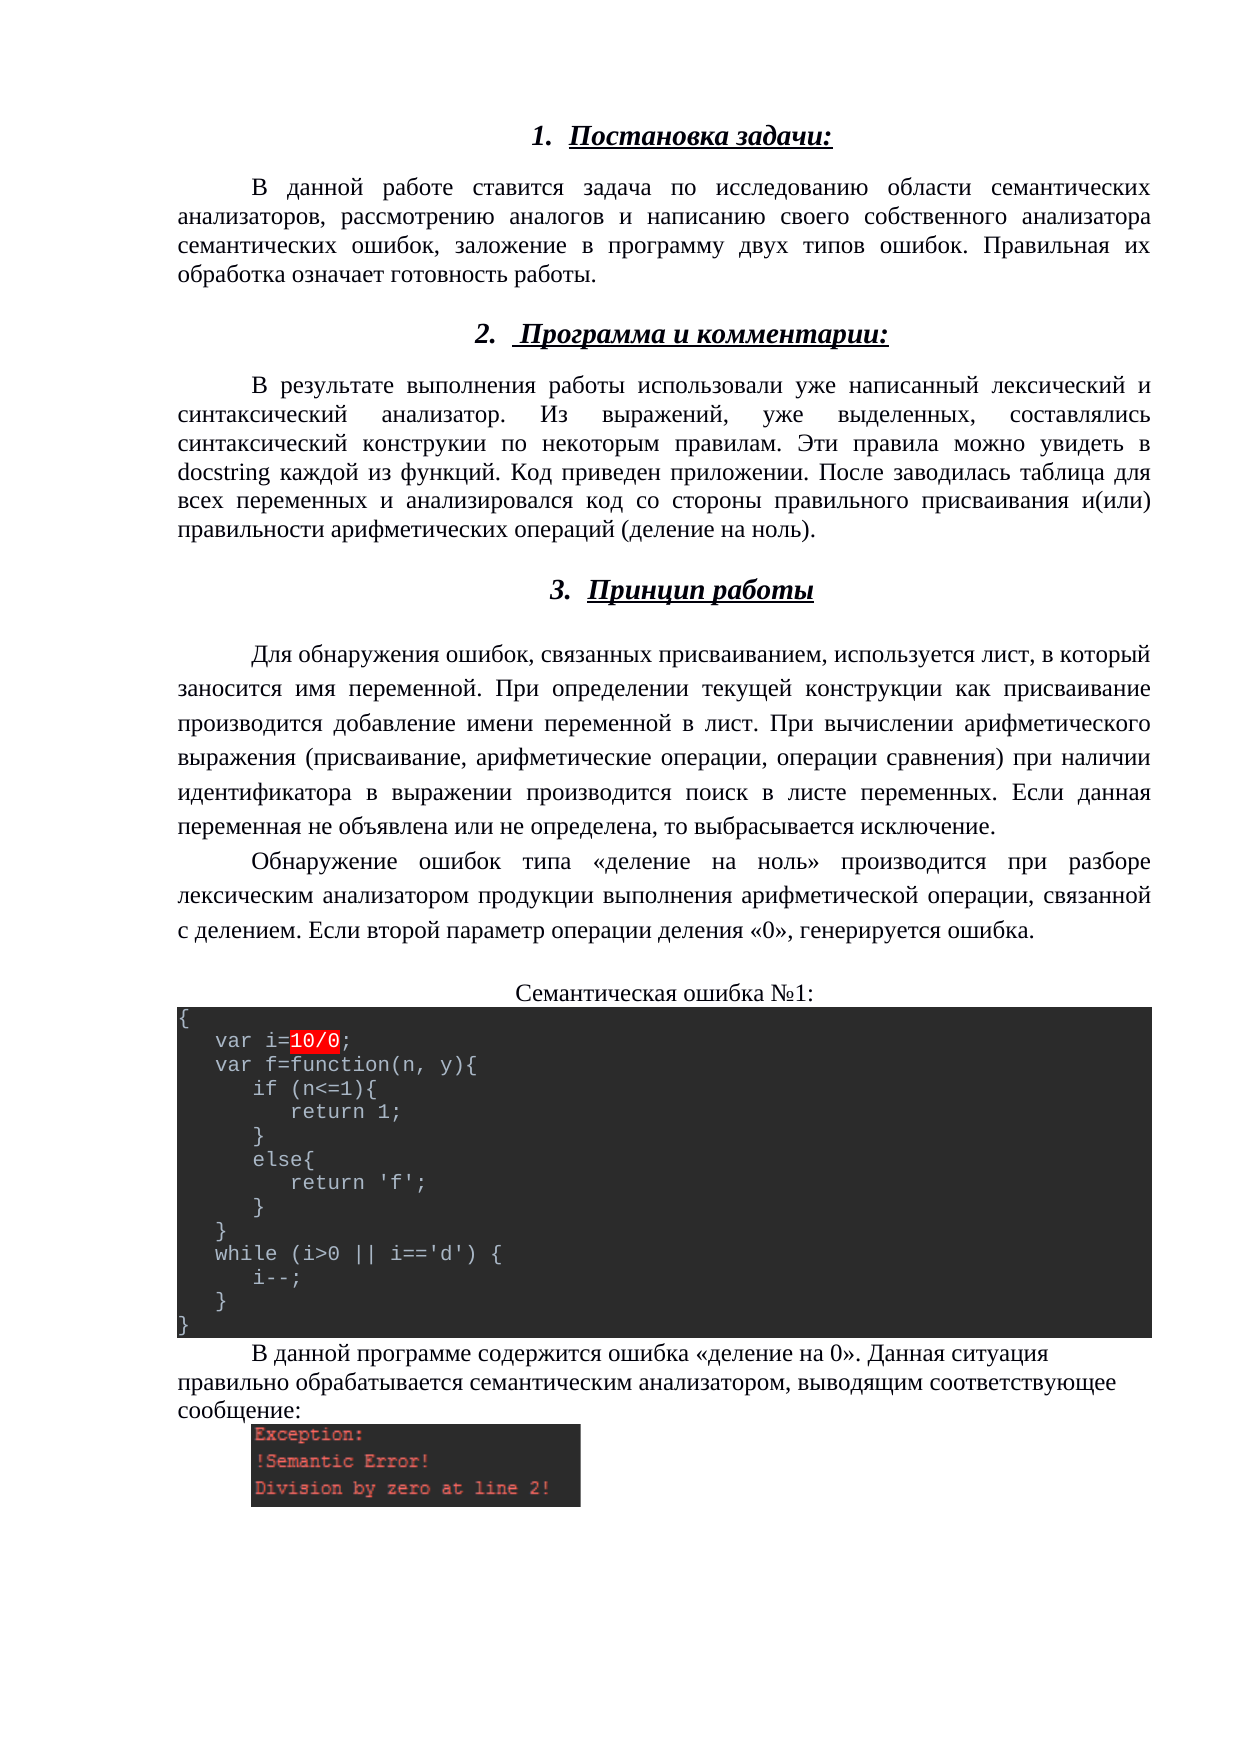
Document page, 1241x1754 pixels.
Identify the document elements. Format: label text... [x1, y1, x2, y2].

text Обнаружение ошибок типа «деление на ноль» производится при разборе лексическим анализатором продукции выполнения арифметической операции, связанной с делением. Если второй параметр операции деления «0», генерируется ошибка. [177, 846, 1152, 943]
list Программа и комментарии: [215, 316, 1152, 350]
text Для обнаружения ошибок, связанных присваиванием, используется лист, в который заносится имя переменной. При определении текущей конструкции как присваивание производится добавление имени переменной в лист. При вычислении арифметического выражения (присваивание, арифметические операции, операции сравнения) при наличии идентификатора в выражении производится поиск в листе переменных. Если данная переменная не объявлена или не определена, то выбрасывается исключение. [177, 639, 1152, 840]
picture [251, 1424, 581, 1507]
text В результате выполнения работы использовали уже написанный лексический и синтаксический анализатор. Из выражений, уже выделенных, составлялись синтаксический конструкии по некоторым правилам. Эти правила можно увидеть в docstring каждой из функций. Код приведен приложении. После заводилась таблица для всех переменных и анализировался код со стороны правильного присваивания и(или) правильности арифметических операций (деление на ноль). [177, 371, 1152, 543]
text В данной программе содержится ошибка «деление на 0». Данная ситуация правильно обрабатывается семантическим анализатором, выводящим соответствующее сообщение: [177, 1338, 1152, 1424]
text В данной работе ставится задача по исследованию области семантических анализаторов, рассмотрению аналогов и написанию своего собственного анализатора семантических ошибок, заложение в программу двух типов ошибок. Правильная их обработка означает готовность работы. [177, 172, 1152, 287]
list Постановка задачи: [215, 118, 1152, 152]
text { var i=10/0; var f=function(n, y){ if (n<=1){ return 1; } else{ return 'f'; } } while (i>0 || i=='d') { i--; } } [177, 1007, 1152, 1338]
list Принцип работы [215, 572, 1152, 605]
text Семантическая ошибка №1: [177, 978, 1152, 1007]
